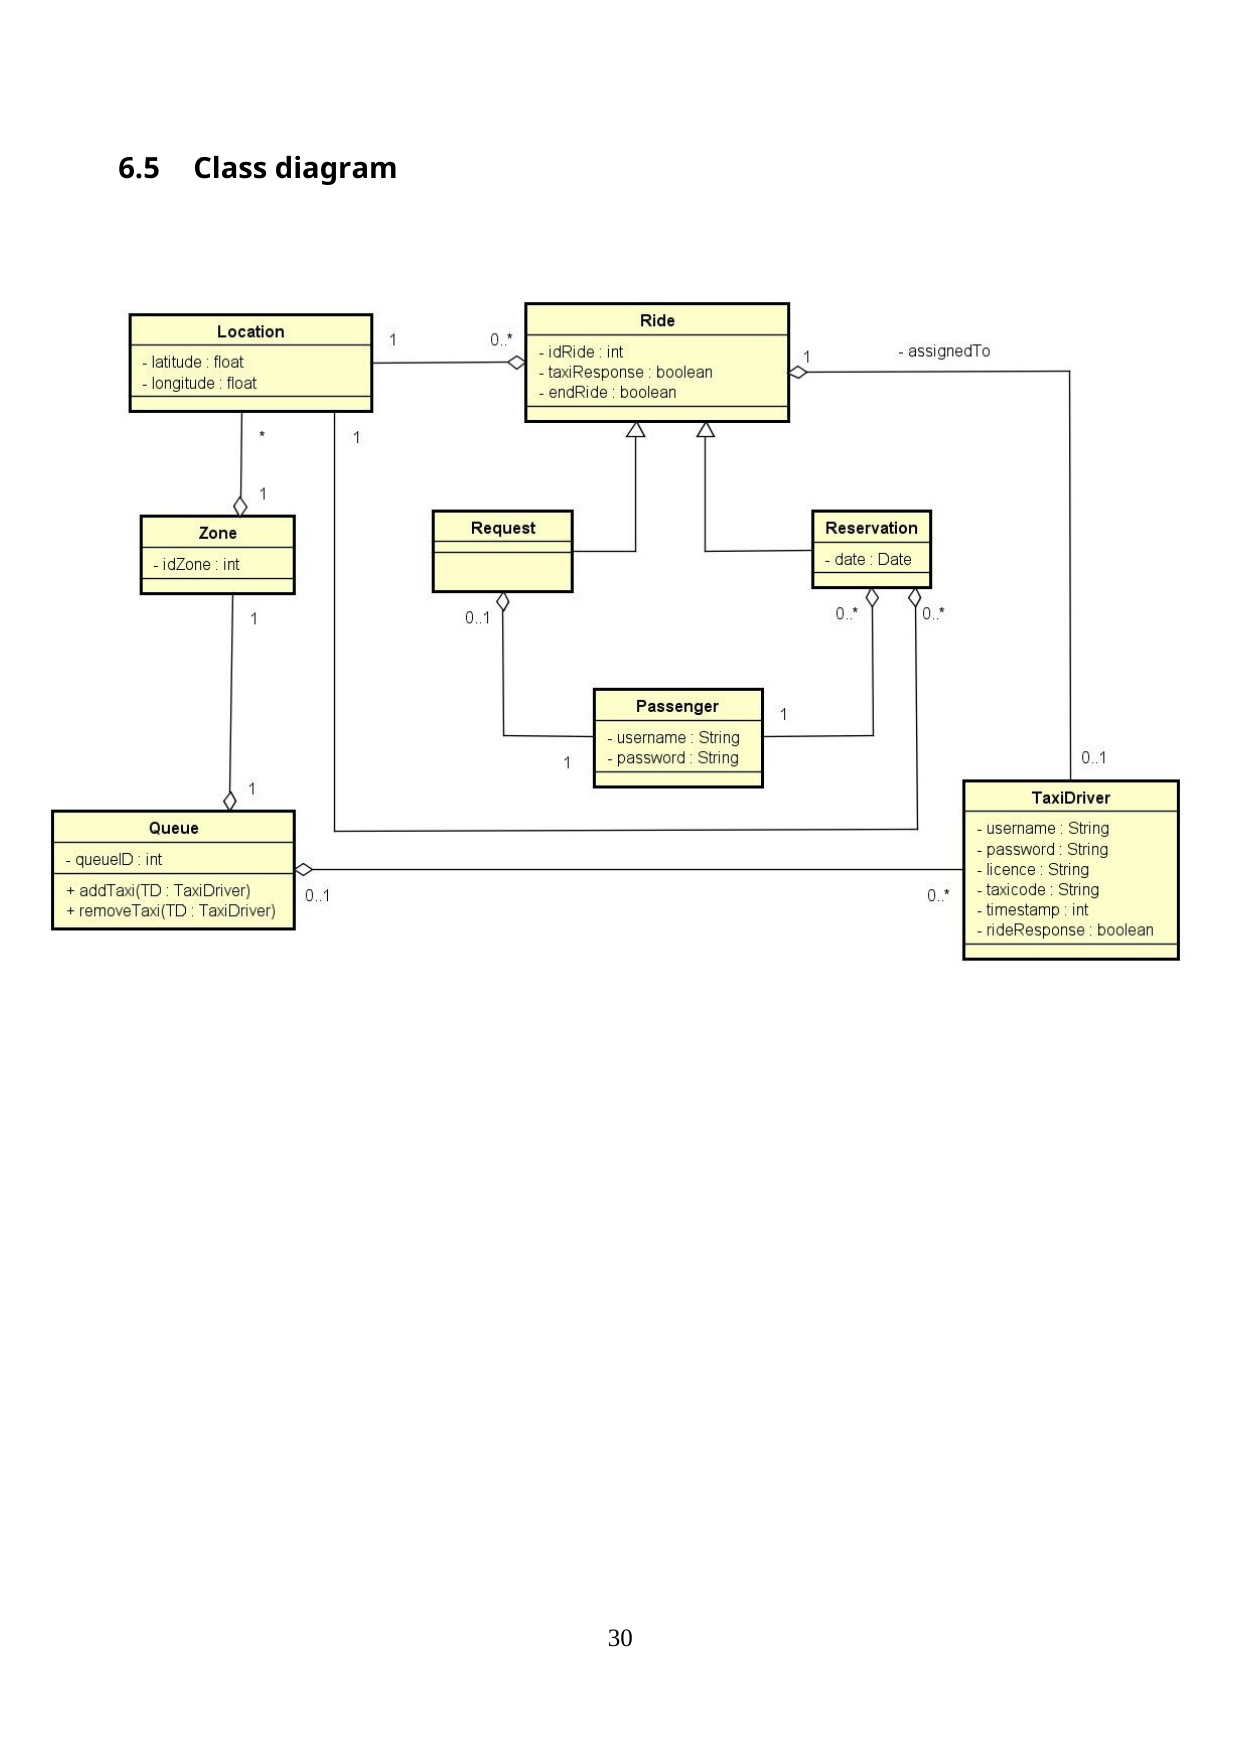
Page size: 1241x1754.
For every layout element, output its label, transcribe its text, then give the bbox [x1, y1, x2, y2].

subtitle Class diagram [118, 148, 1122, 187]
picture [40, 277, 1193, 1009]
